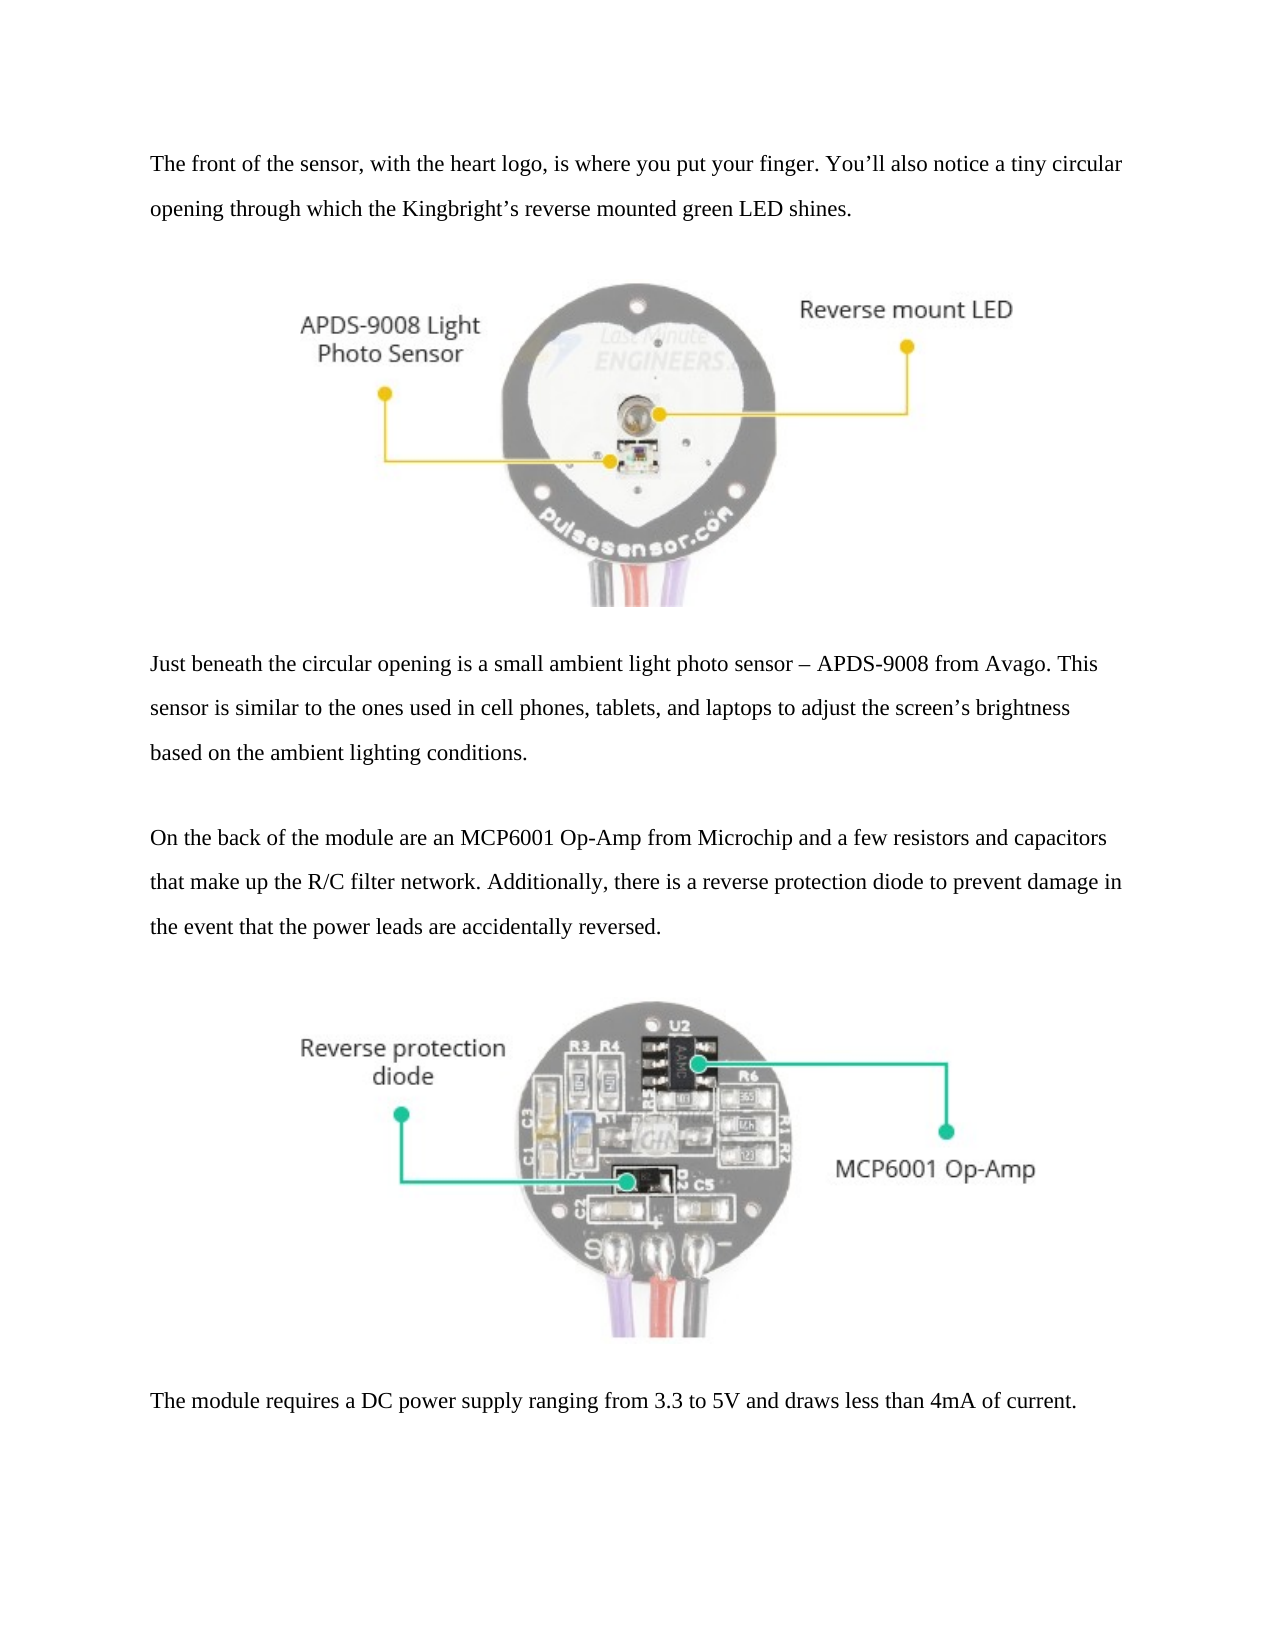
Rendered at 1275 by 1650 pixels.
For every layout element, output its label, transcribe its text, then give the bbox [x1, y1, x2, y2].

picture [300, 279, 1013, 607]
text On the back of the module are an MCP6001 Op-Amp from Microchip and a few resistors and capacitors that make up the R/C filter network. Additionally, there is a reverse protection diode to prevent damage in the event that the power leads are accidentally reversed. [150, 824, 1125, 939]
text The front of the sensor, with the heart logo, is where you put your finger. You’ll also notice a tiny circular opening through which the Kingbright’s reverse mounted green LED shines. [150, 150, 1125, 221]
text The module requires a DC power supply ranging from 3.3 to 5V and draws less than 4mA of current. [150, 1387, 1125, 1413]
text Just beneath the circular opening is a small ambient light photo sensor – APDS-9008 from Avago. This sensor is similar to the ones used in cell phones, tablets, and laptops to adjust the screen’s brightness based on the ambient lighting conditions. [150, 650, 1125, 766]
picture [300, 997, 1036, 1344]
